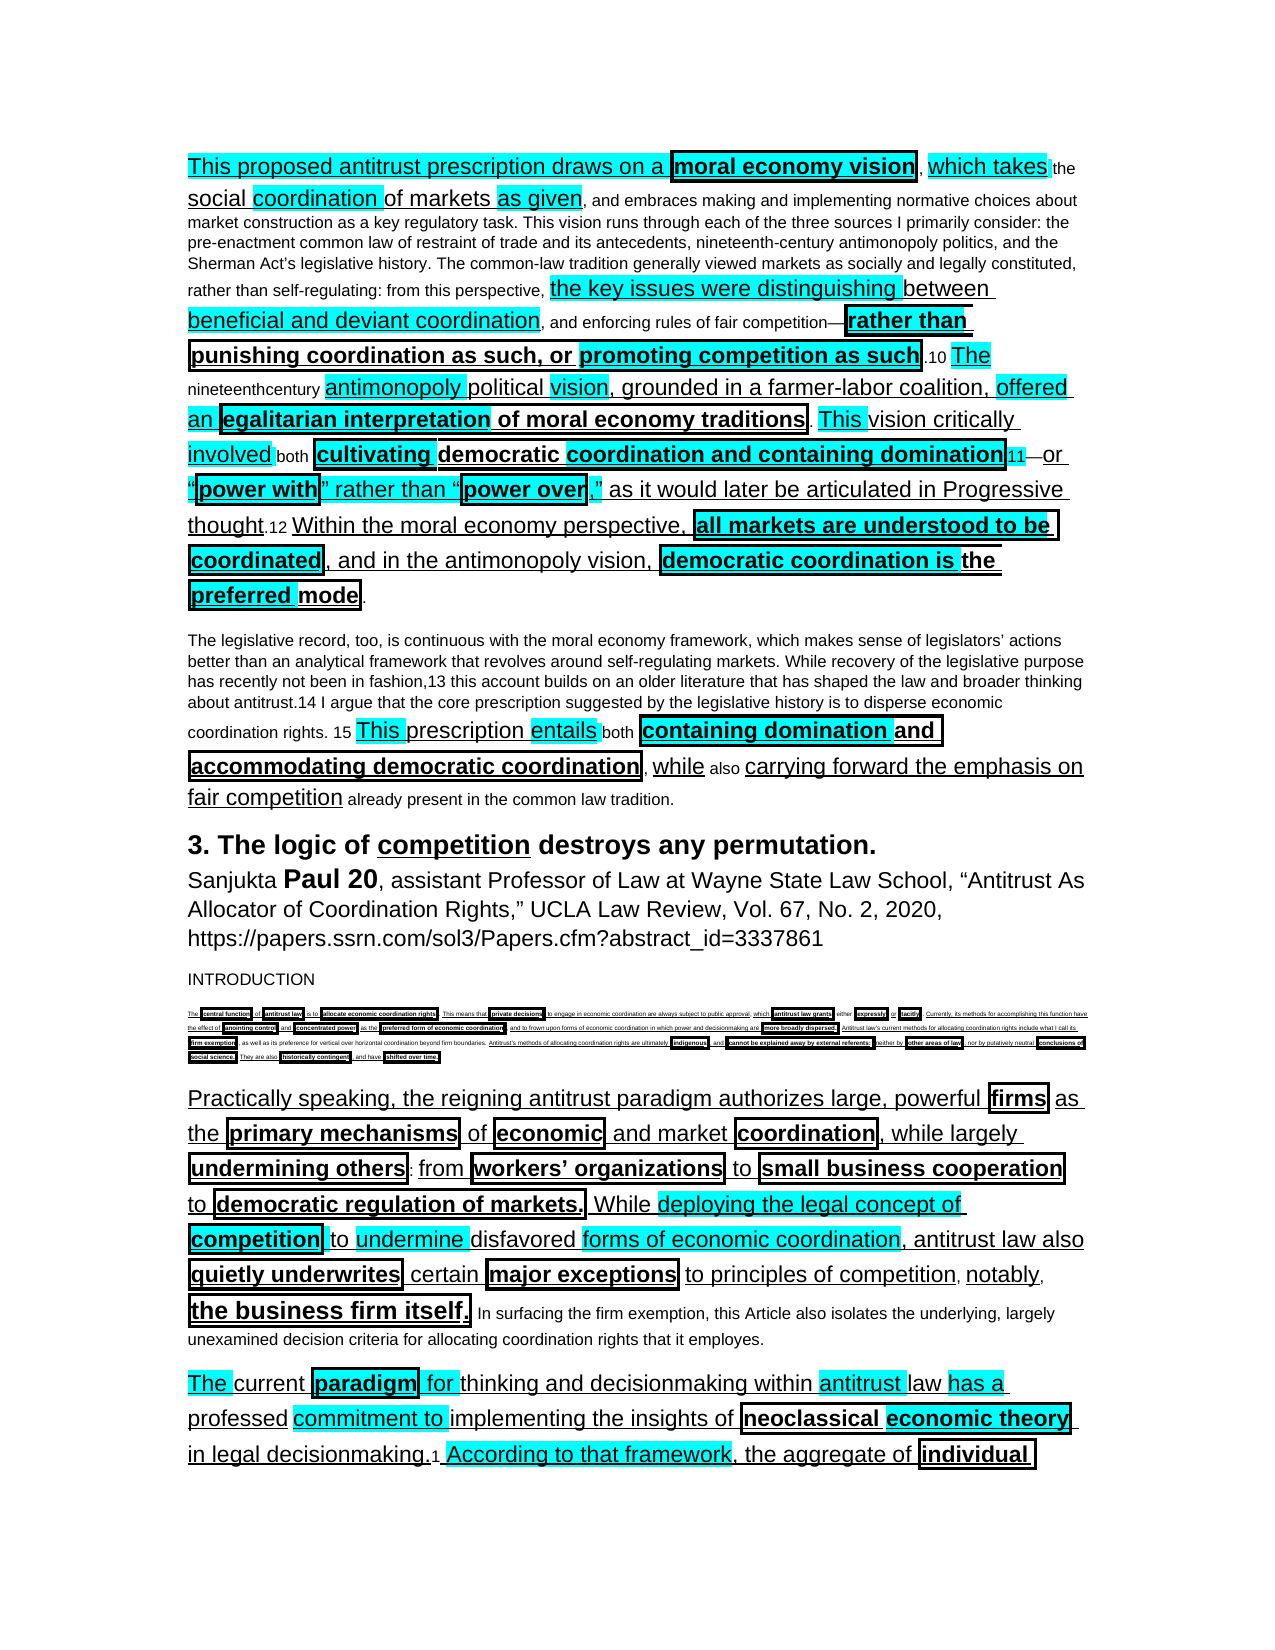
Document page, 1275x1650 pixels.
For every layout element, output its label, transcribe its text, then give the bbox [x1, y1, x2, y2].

text INTRODUCTION [187, 970, 1087, 989]
text This proposed antitrust prescription draws on a moral economy vision, which takes the social coordination of markets as given, and embraces making and implementing normative choices about market construction as a key regulatory task. This vision runs through each of the three sources I primarily consider: the pre-enactment common law of restraint of trade and its antecedents, nineteenth-century antimonopoly politics, and the Sherman Act’s legislative history. The common-law tradition generally viewed markets as socially and legally constituted, rather than self-regulating: from this perspective, the key issues were distinguishing between beneficial and deviant coordination, and enforcing rules of fair competition—rather than punishing coordination as such, or promoting competition as such.10 The nineteenthcentury antimonopoly political vision, grounded in a farmer-labor coalition, offered an egalitarian interpretation of moral economy traditions. This vision critically involved both cultivating democratic coordination and containing domination11—or “power with” rather than “power over,” as it would later be articulated in Progressive thought.12 Within the moral economy perspective, all markets are understood to be coordinated, and in the antimonopoly vision, democratic coordination is the preferred mode. [187, 150, 1087, 611]
text Sanjukta Paul 20, assistant Professor of Law at Wayne State Law School, “Antitrust As Allocator of Coordination Rights,” UCLA Law Review, Vol. 67, No. 2, 2020, https://papers.ssrn.com/sol3/Papers.cfm?abstract_id=3337861 [187, 863, 1087, 951]
text The legislative record, too, is continuous with the moral economy framework, which makes sense of legislators’ actions better than an analytical framework that revolves around self-regulating markets. While recovery of the legislative purpose has recently not been in fashion,13 this account builds on an older literature that has shaped the law and broader thinking about antitrust.14 I argue that the core prescription suggested by the legislative history is to disperse economic coordination rights. 15 This prescription entails both containing domination and accommodating democratic coordination, while also carrying forward the emphasis on fair competition already present in the common law tradition. [187, 631, 1087, 811]
subtitle 3. The logic of competition destroys any permutation. [187, 829, 1087, 861]
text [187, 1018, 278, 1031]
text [187, 1367, 1087, 1470]
text Practically speaking, the reigning antitrust paradigm authorizes large, powerful firms as the primary mechanisms of economic and market coordination, while largely undermining others: from workers’ organizations to small business cooperation to democratic regulation of markets. While deploying the legal concept of competition to undermine disfavored forms of economic coordination, antitrust law also quietly underwrites certain major exceptions to principles of competition, notably, the business firm itself. In surfacing the firm exemption, this Article also isolates the underlying, largely unexamined decision criteria for allocating coordination rights that it employes. [187, 1082, 1087, 1349]
